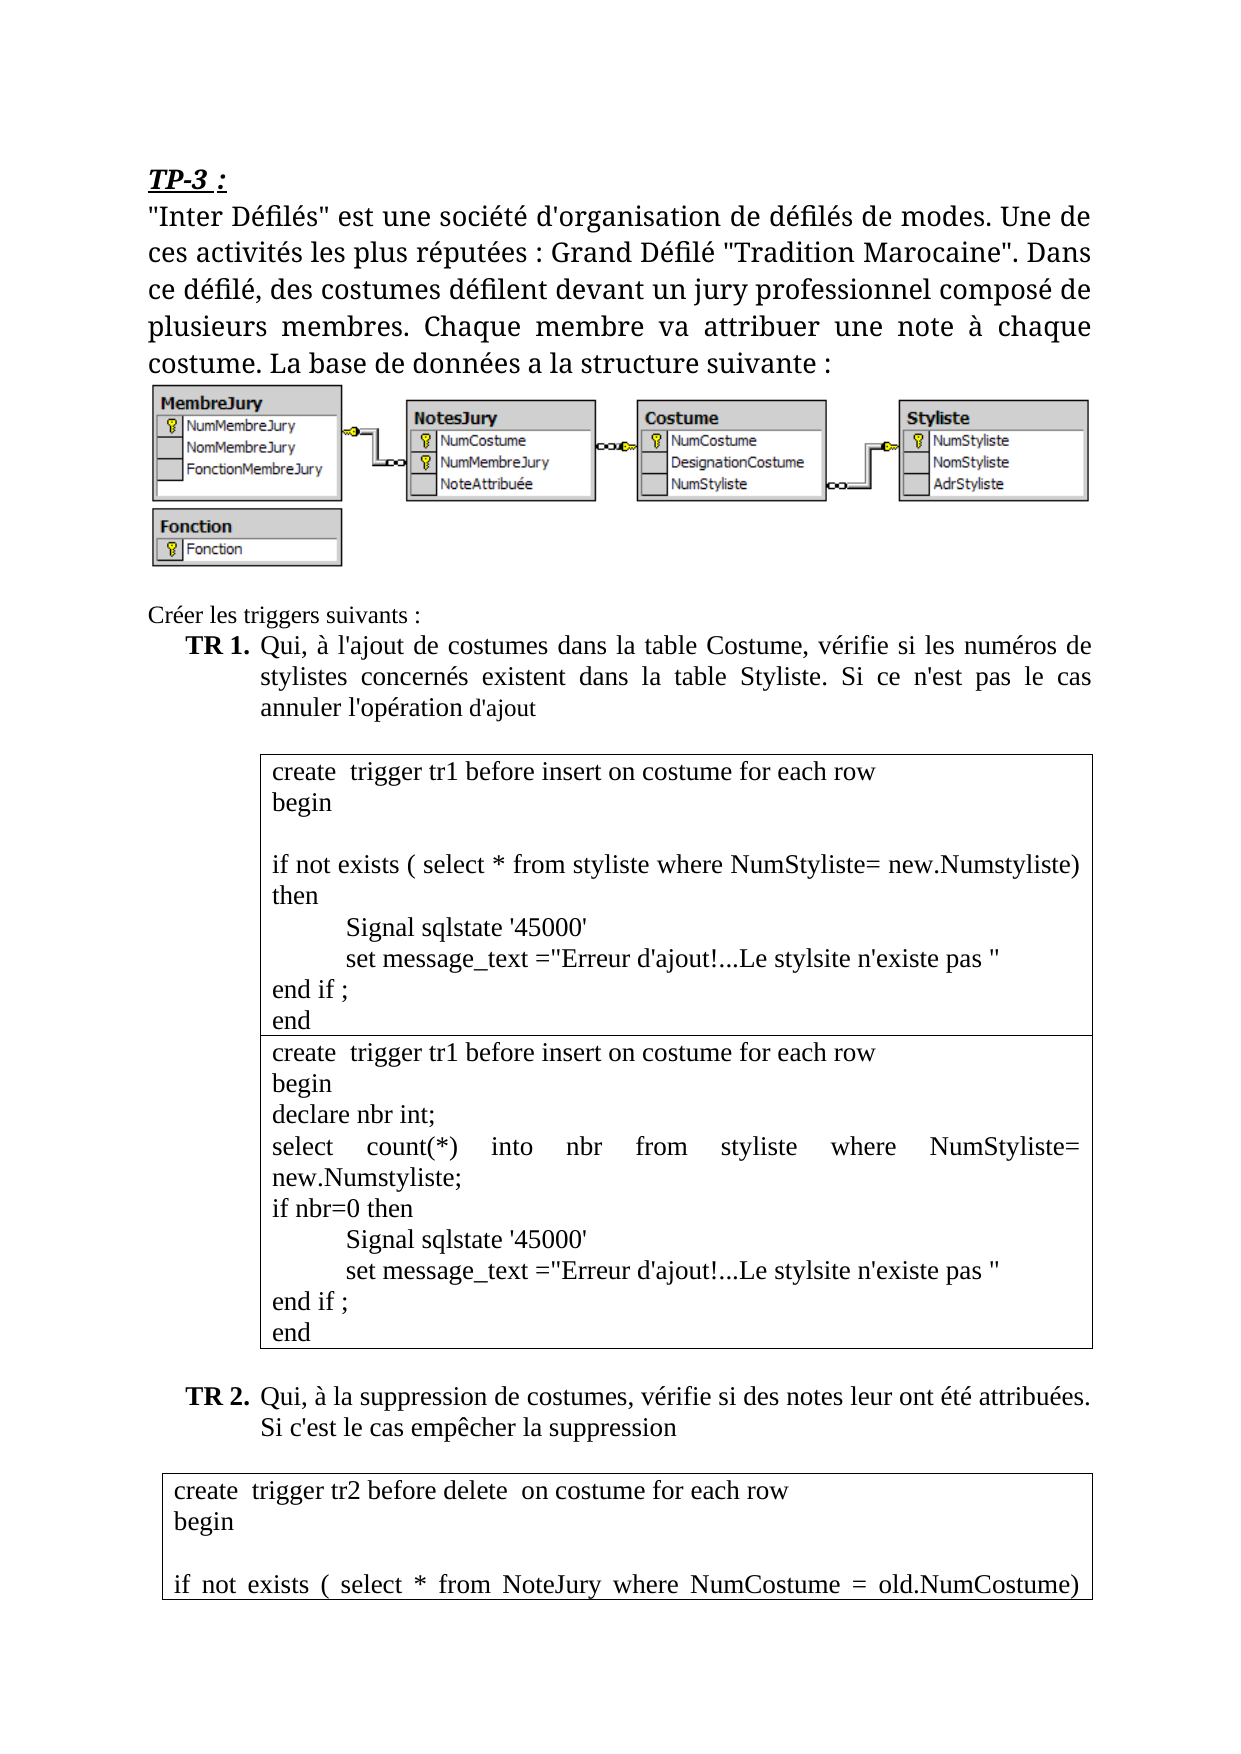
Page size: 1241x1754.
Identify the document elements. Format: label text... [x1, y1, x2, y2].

table_header create trigger tr1 before insert on costume for each row begin if not exists ( select * from styliste where NumStyliste= new.Numstyliste) then Signal sqlstate '45000' set message_text ="Erreur d'ajout!...Le stylsite n'existe pas " end if ; end [261, 755, 1092, 1035]
picture [147, 381, 1093, 572]
list Qui, à l'ajout de costumes dans la table Costume, vérifie si les numéros de stylistes concernés existent dans la table Styliste. Si ce n'est pas le cas annuler l'opération d'ajout [185, 629, 1093, 723]
text TP-3 : [148, 160, 1093, 197]
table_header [163, 1474, 1092, 1599]
text "Inter Défilés" est une société d'organisation de défilés de modes. Une de ces activités les plus réputées : Grand Défilé "Tradition Marocaine". Dans ce défilé, des costumes défilent devant un jury professionnel composé de plusieurs membres. Chaque membre va attribuer une note à chaque costume. La base de données a la structure suivante : [148, 197, 1093, 381]
table_cell create trigger tr1 before insert on costume for each row begin declare nbr int; select count(*) into nbr from styliste where NumStyliste= new.Numstyliste; if nbr=0 then Signal sqlstate '45000' set message_text ="Erreur d'ajout!...Le stylsite n'existe pas " end if ; end [261, 1036, 1092, 1348]
list Qui, à la suppression de costumes, vérifie si des notes leur ont été attribuées. Si c'est le cas empêcher la suppression [185, 1380, 1093, 1442]
text Créer les triggers suivants : [148, 601, 1093, 629]
